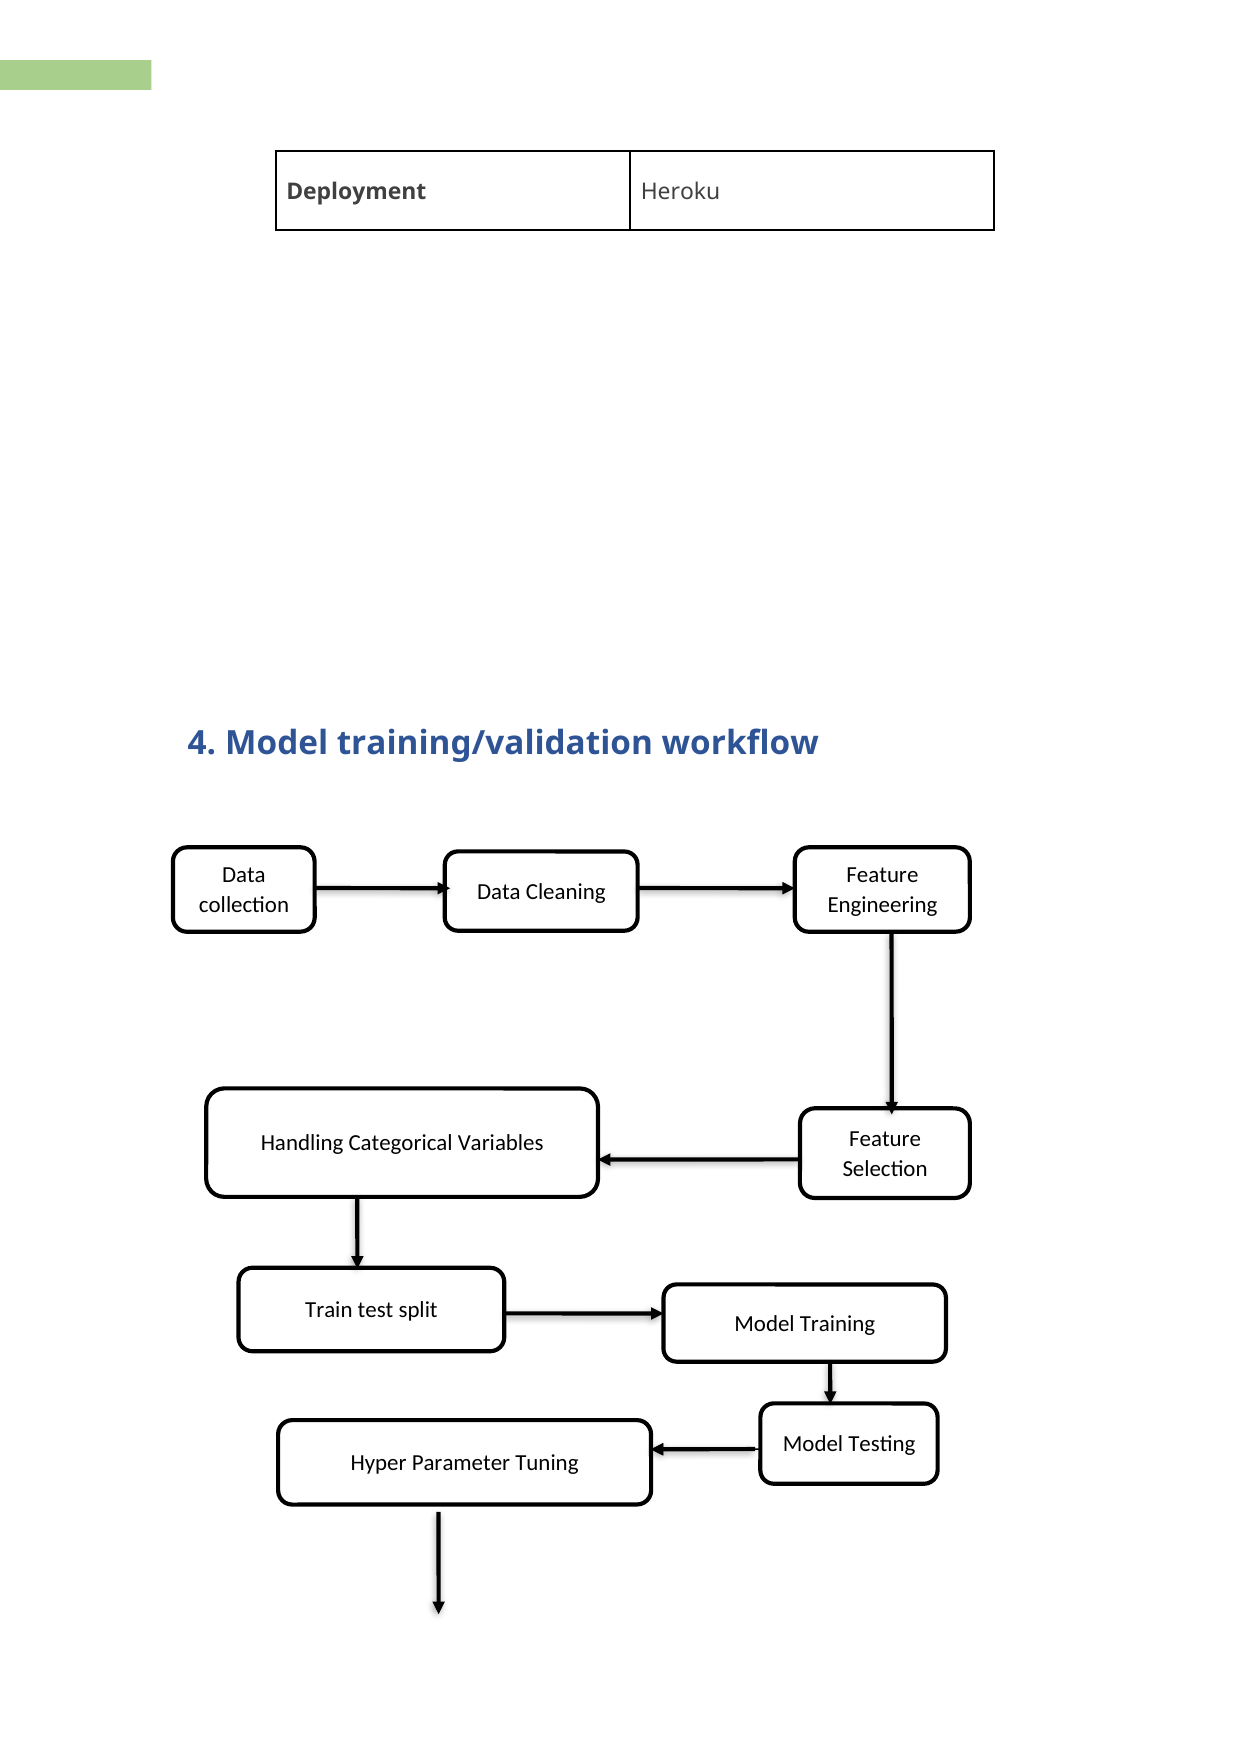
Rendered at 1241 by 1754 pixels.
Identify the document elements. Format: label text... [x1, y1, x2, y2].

table_cell Deployment [277, 152, 629, 229]
table_cell Heroku [631, 152, 993, 229]
subtitle Model training/validation workflow [187, 719, 1090, 764]
